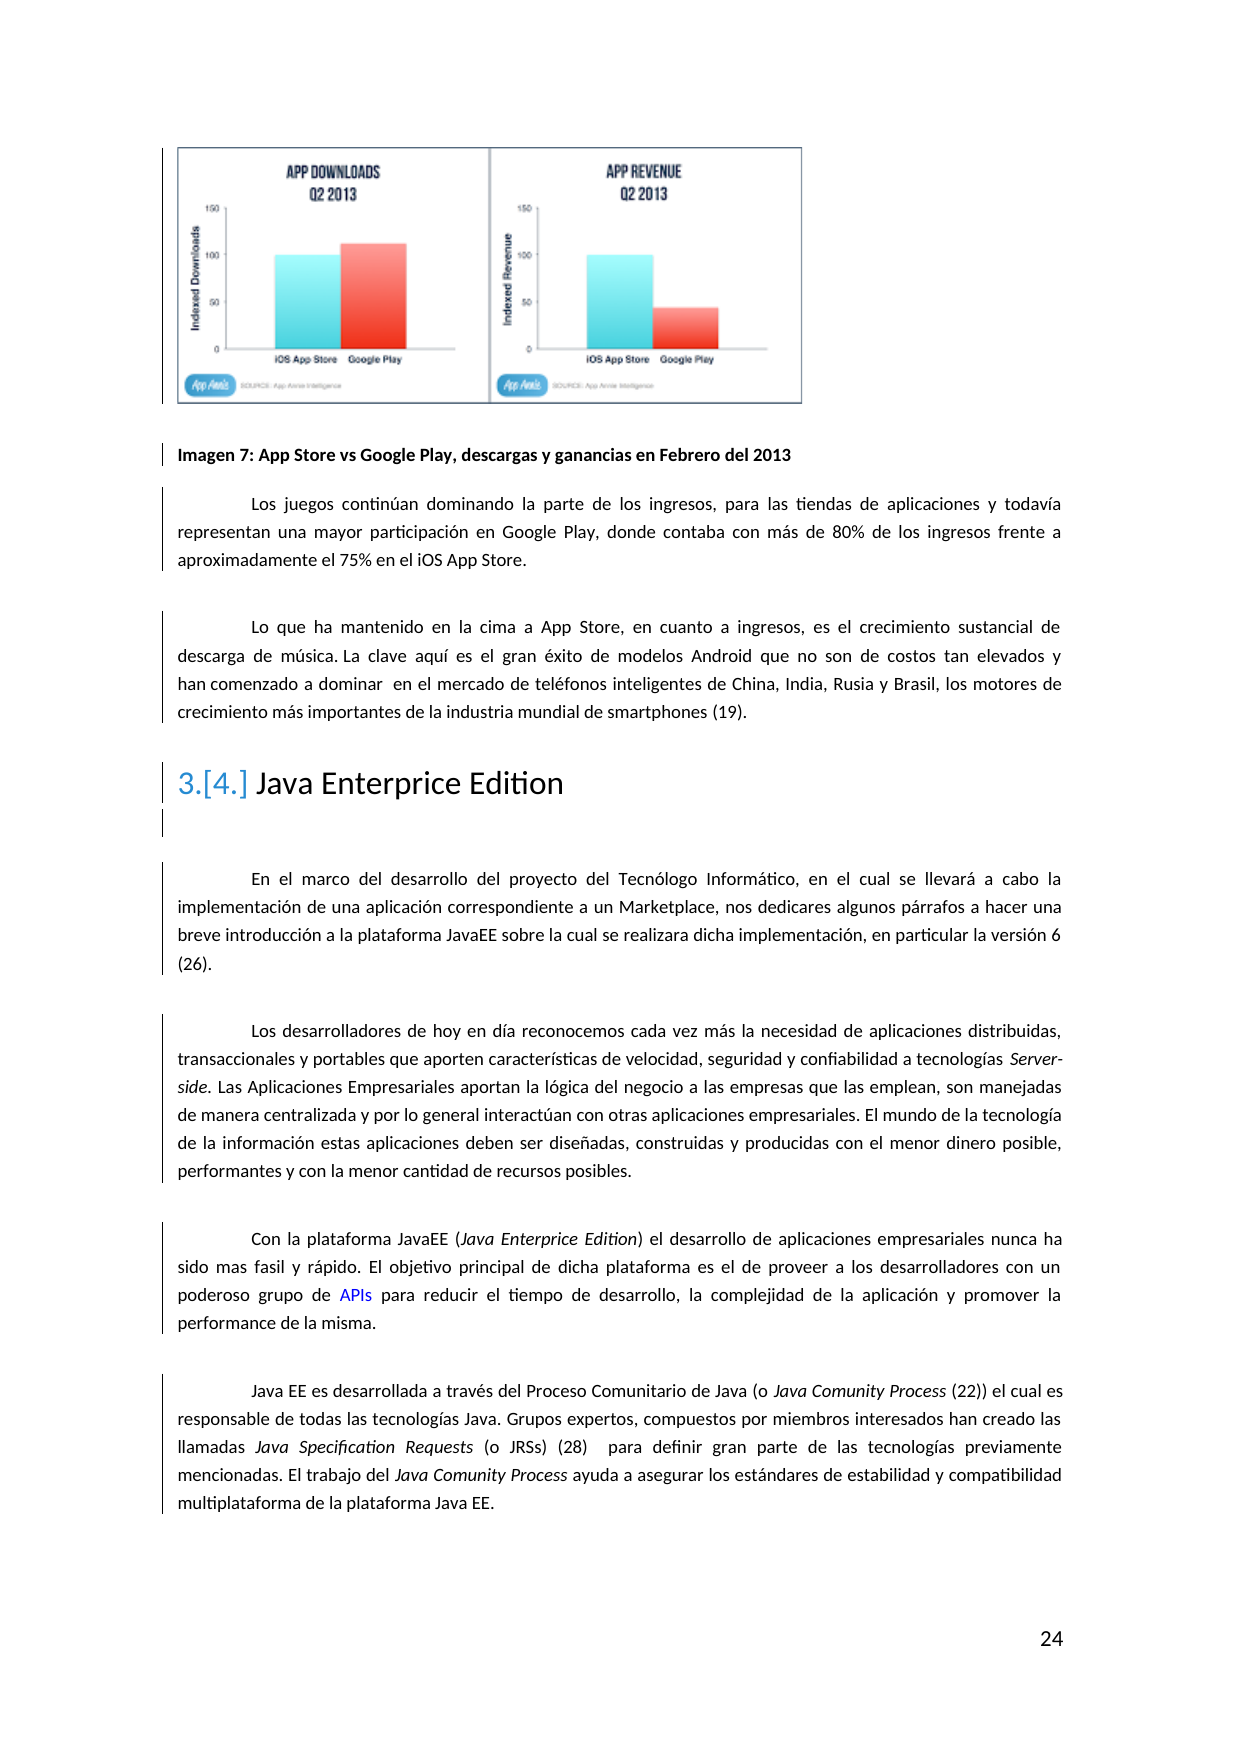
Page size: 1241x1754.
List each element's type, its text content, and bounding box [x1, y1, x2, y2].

text Imagen 7: App Store vs Google Play, descargas y ganancias en Febrero del 2013 [177, 443, 1063, 466]
text Los desarrolladores de hoy en día reconocemos cada vez más la necesidad de aplicaciones distribuidas, transaccionales y portables que aporten características de velocidad, seguridad y confiabilidad a tecnologías Server-side. Las Aplicaciones Empresariales aportan la lógica del negocio a las empresas que las emplean, son manejadas de manera centralizada y por lo general interactúan con otras aplicaciones empresariales. El mundo de la tecnología de la información estas aplicaciones deben ser diseñadas, construidas y producidas con el menor dinero posible, performantes y con la menor cantidad de recursos posibles. [177, 1014, 1063, 1183]
subtitle Java Enterprice Edition [177, 762, 1063, 803]
picture [177, 147, 803, 404]
text Java EE es desarrollada a través del Proceso Comunitario de Java (o Java Comunity Process) el cual es responsable de todas las tecnologías Java. Grupos expertos, compuestos por miembros interesados han creado las llamadas Java Specification Requests (o JRSs) para definir gran parte de las tecnologías previamente mencionadas. El trabajo del Java Comunity Process ayuda a asegurar los estándares de estabilidad y compatibilidad multiplataforma de la plataforma Java EE. [177, 1374, 1063, 1514]
text Lo que ha mantenido en la cima a App Store, en cuanto a ingresos, es el crecimiento sustancial de descarga de música. La clave aquí es el gran éxito de modelos Android que no son de costos tan elevados y han comenzado a dominar en el mercado de teléfonos inteligentes de China, India, Rusia y Brasil, los motores de crecimiento más importantes de la industria mundial de smartphones. [177, 611, 1063, 723]
text En el marco del desarrollo del proyecto del Tecnólogo Informático, en el cual se llevará a cabo la implementación de una aplicación correspondiente a un Marketplace, nos dedicares algunos párrafos a hacer una breve introducción a la plataforma JavaEE sobre la cual se realizara dicha implementación, en particular la versión 6. [177, 862, 1063, 974]
text Con la plataforma JavaEE (Java Enterprice Edition) el desarrollo de aplicaciones empresariales nunca ha sido mas fasil y rápido. El objetivo principal de dicha plataforma es el de proveer a los desarrolladores con un poderoso grupo de APIs para reducir el tiempo de desarrollo, la complejidad de la aplicación y promover la performance de la misma. [177, 1222, 1063, 1334]
text Los juegos continúan dominando la parte de los ingresos, para las tiendas de aplicaciones y todavía representan una mayor participación en Google Play, donde contaba con más de 80% de los ingresos frente a aproximadamente el 75% en el iOS App Store. [177, 487, 1063, 571]
